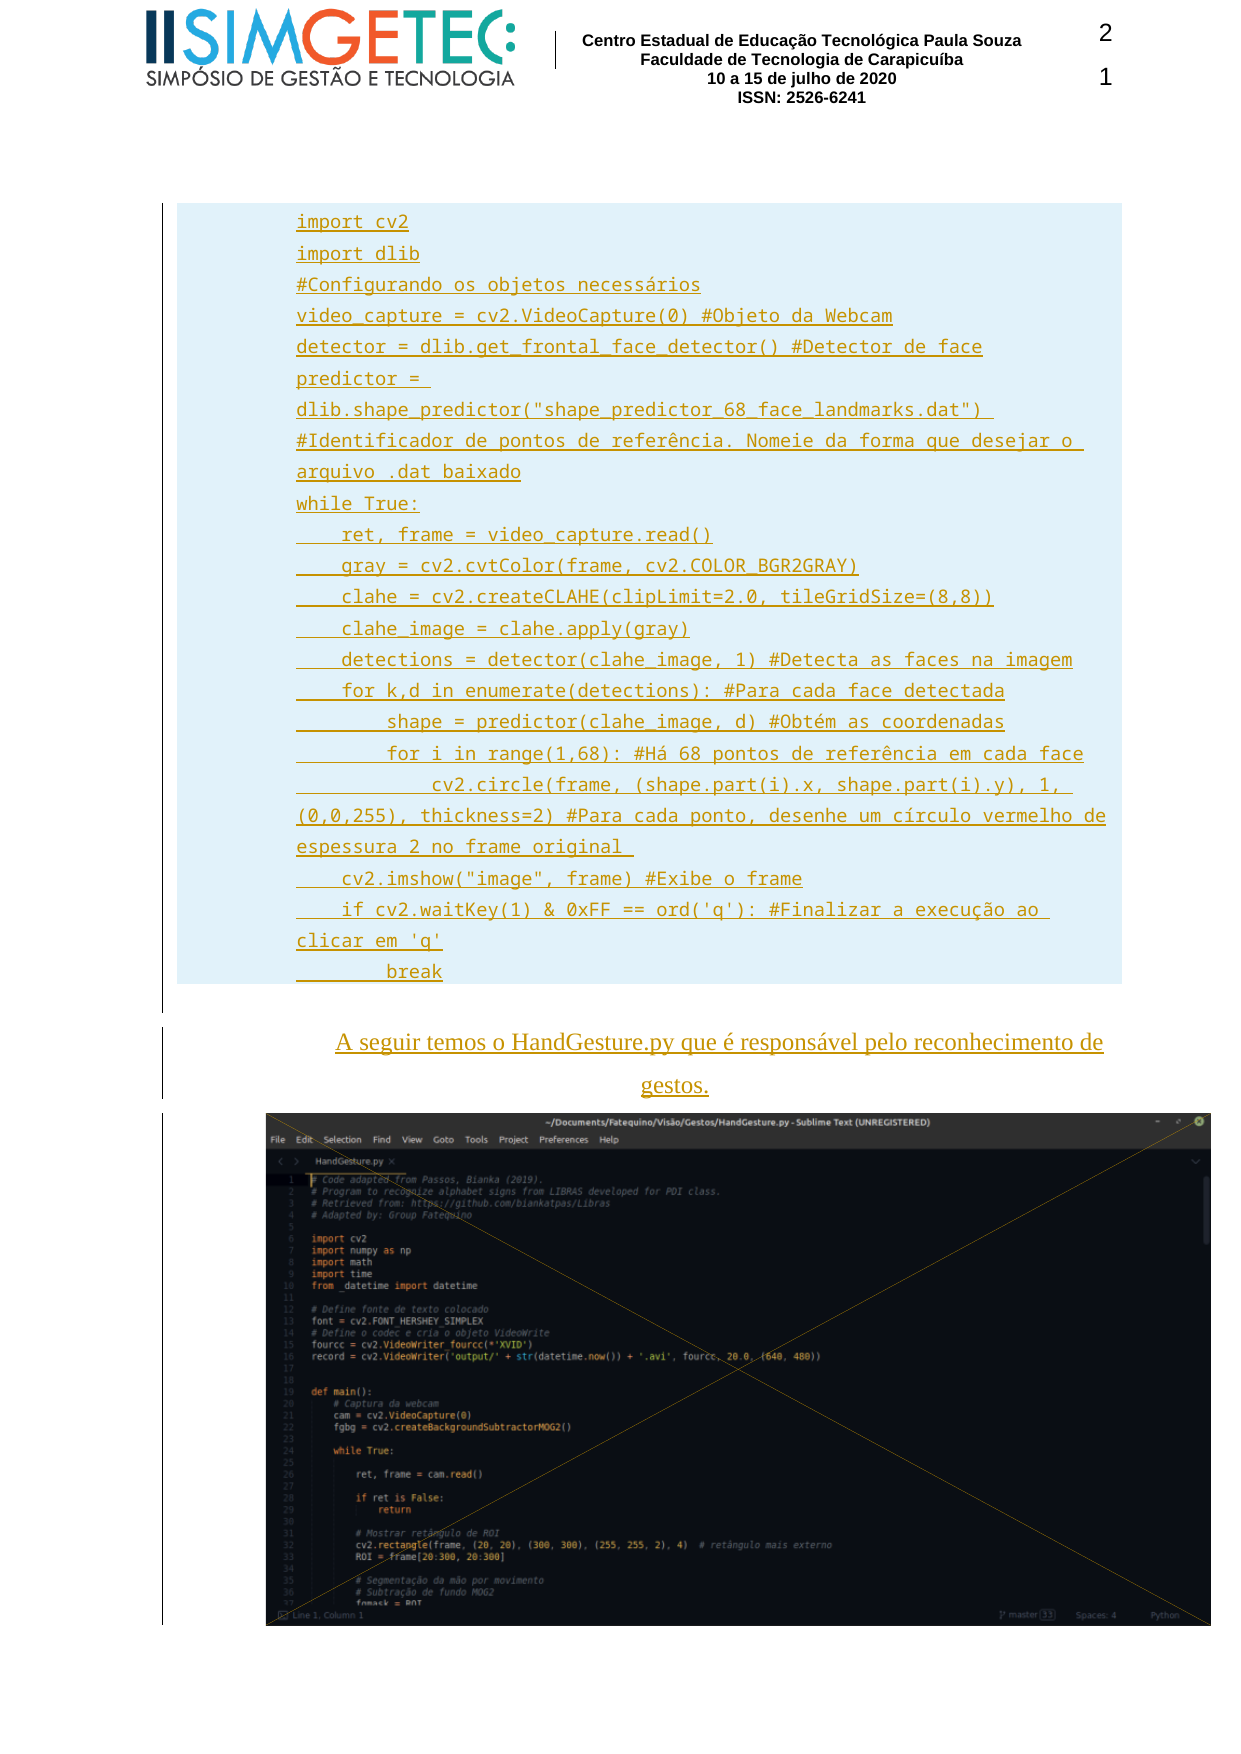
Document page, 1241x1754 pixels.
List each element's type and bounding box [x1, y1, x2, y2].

picture [740, 1114, 1211, 1624]
picture [268, 1113, 1209, 1368]
picture [146, 8, 515, 86]
picture [267, 1370, 1210, 1626]
picture [265, 1114, 736, 1625]
